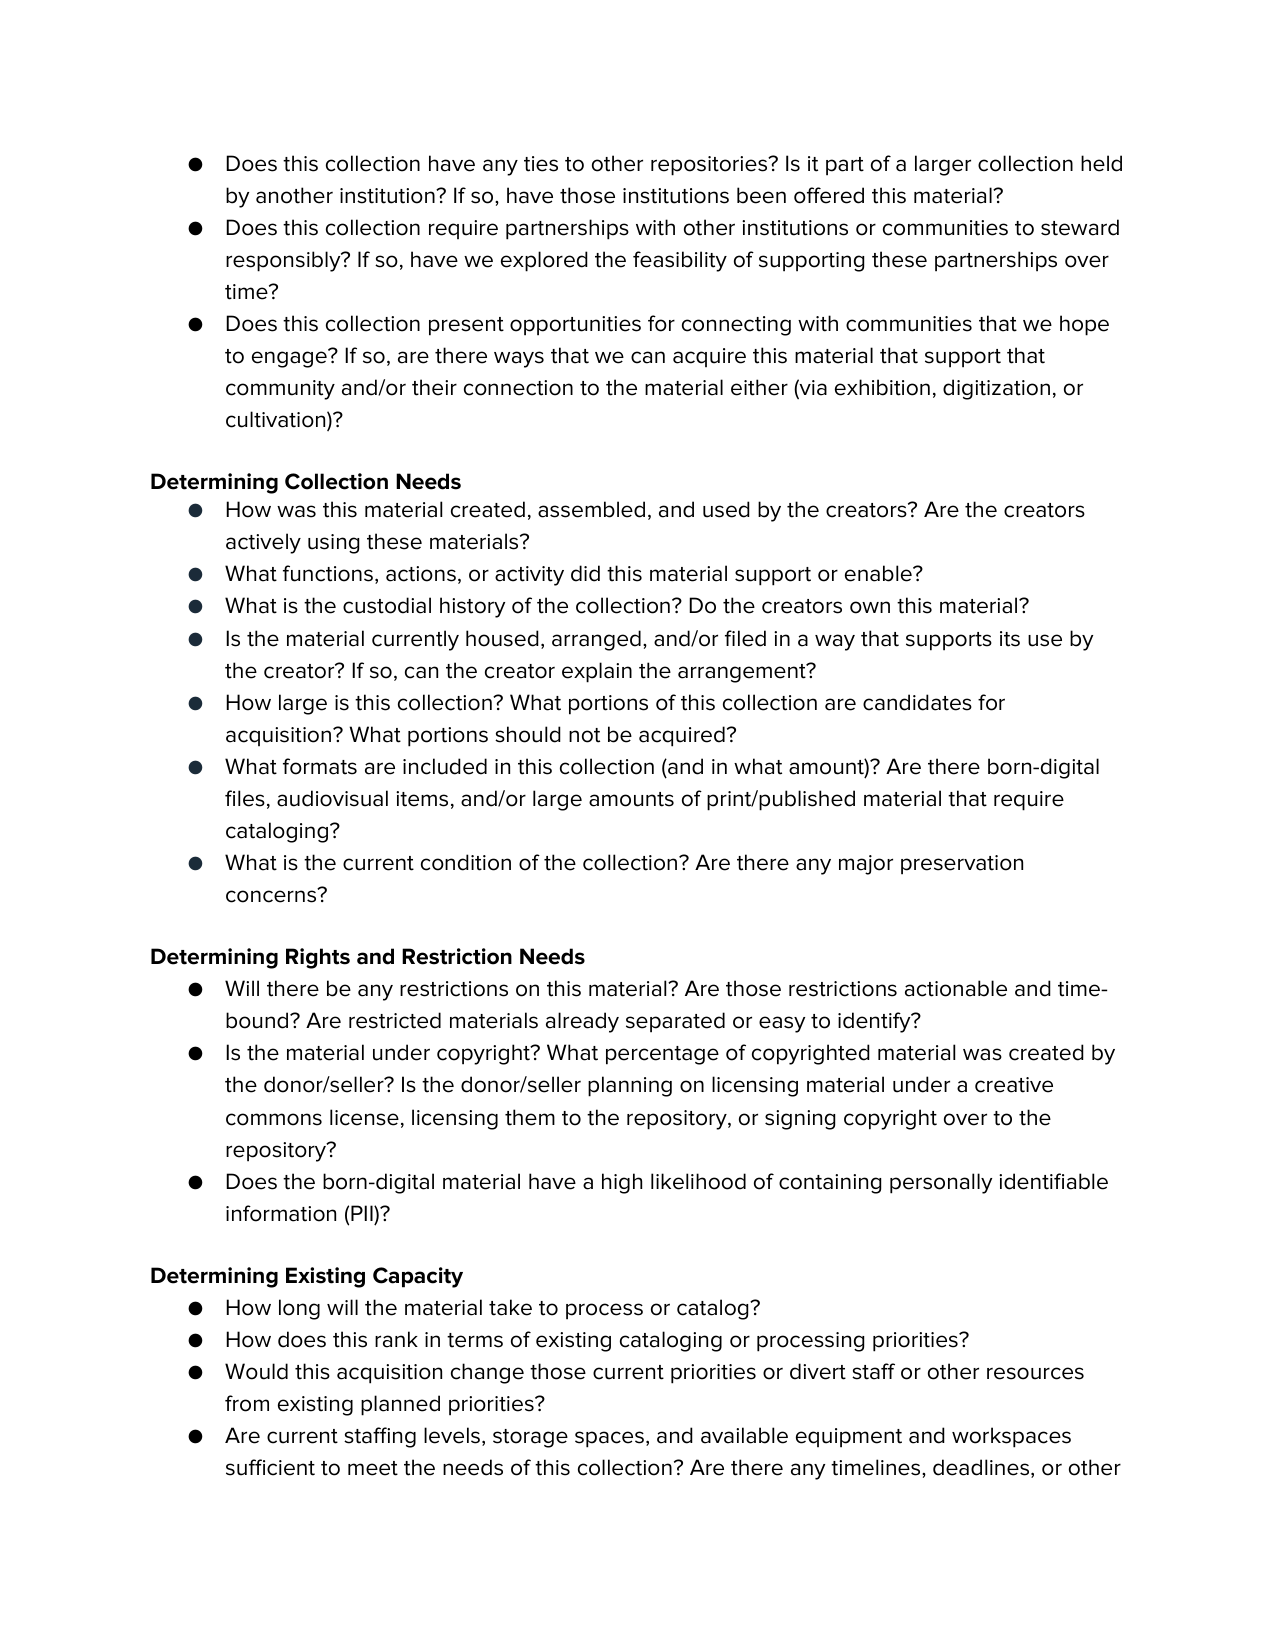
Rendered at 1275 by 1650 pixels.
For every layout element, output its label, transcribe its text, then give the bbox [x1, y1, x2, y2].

list What functions, actions, or activity did this material support or enable? [187, 561, 1125, 589]
list What formats are included in this collection (and in what amount)? Are there born-digital files, audiovisual items, and/or large amounts of print/published material that require cataloging? [187, 753, 1125, 845]
list Does this collection require partnerships with other institutions or communities to steward responsibly? If so, have we explored the feasibility of supporting these partnerships over time? [187, 214, 1125, 306]
list Will there be any restrictions on this material? Are those restrictions actionable and time- bound? Are restricted materials already separated or easy to identify? [187, 976, 1125, 1036]
list What is the custodial history of the collection? Do the creators own this material? [187, 593, 1125, 621]
list How does this rank in terms of existing cataloging or processing priorities? [187, 1326, 1125, 1354]
list How large is this collection? What portions of this collection are candidates for acquisition? What portions should not be acquired? [187, 689, 1125, 749]
list Is the material currently housed, arranged, and/or filed in a way that supports its use by the creator? If so, can the creator explain the arrangement? [187, 625, 1125, 685]
list Does this collection present opportunities for connecting with communities that we hope to engage? If so, are there ways that we can acquire this material that support that community and/or their connection to the material either (via exhibition, digitization, or cultivation)? [187, 310, 1125, 465]
text Determining Rights and Restriction Needs [150, 943, 1125, 971]
list How was this material created, assembled, and used by the creators? Are the creators actively using these materials? [187, 497, 1125, 557]
list Does the born-digital material have a high likelihood of containing personally identifiable information (PII)? [187, 1168, 1125, 1258]
list Would this acquisition change those current priorities or divert staff or other resources from existing planned priorities? [187, 1358, 1125, 1418]
text Determining Collection Needs [150, 469, 1125, 497]
list What is the current condition of the collection? Are there any major preservation concerns? [187, 849, 1125, 940]
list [187, 1423, 1125, 1483]
list How long will the material take to process or catalog? [187, 1294, 1125, 1322]
list Is the material under copyright? What percentage of copyrighted material was created by the donor/seller? Is the donor/seller planning on licensing material under a creative commons license, licensing them to the repository, or signing copyright over to the repository? [187, 1040, 1125, 1164]
text Determining Existing Capacity [150, 1262, 1125, 1290]
list Does this collection have any ties to other repositories? Is it part of a larger collection held by another institution? If so, have those institutions been offered this material? [187, 150, 1125, 210]
